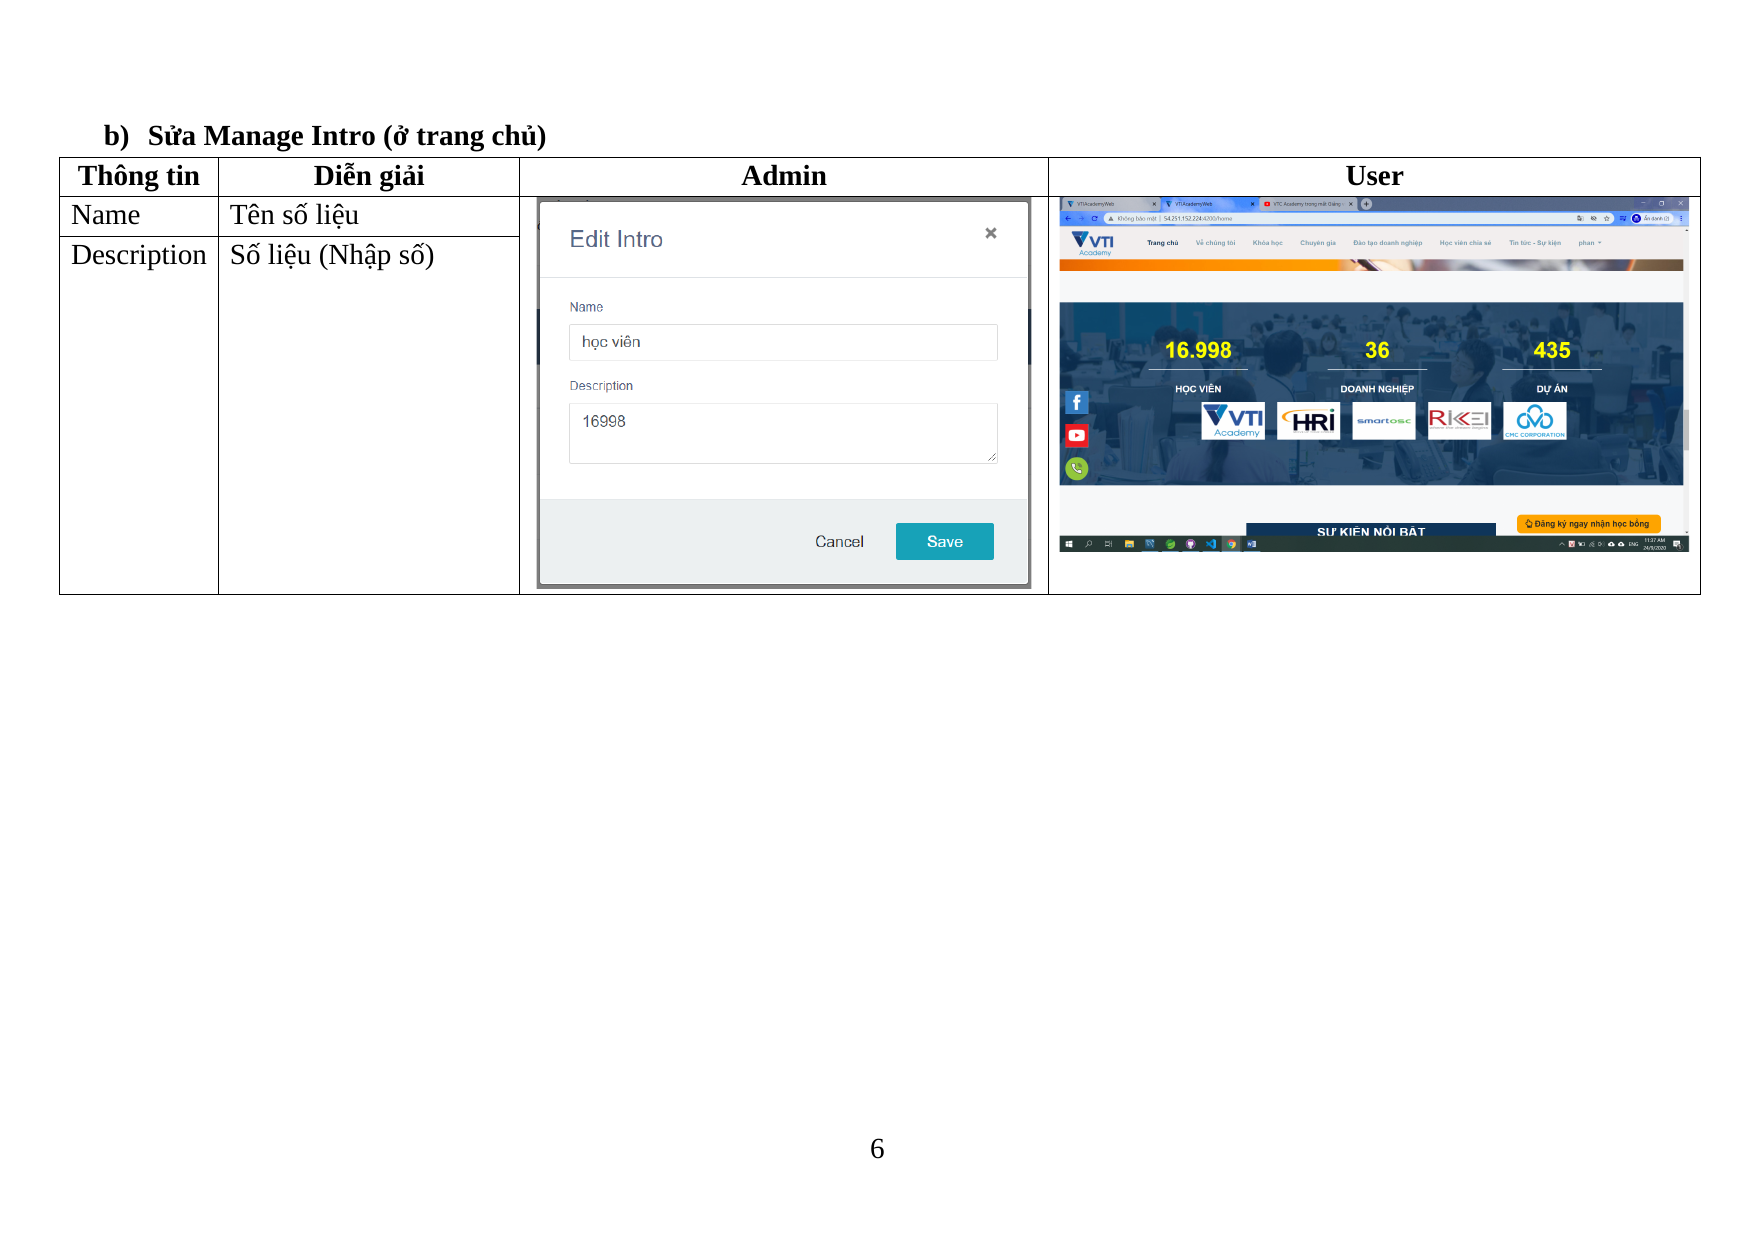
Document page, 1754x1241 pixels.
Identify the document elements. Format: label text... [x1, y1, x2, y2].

table_cell Số liệu (Nhập số) [219, 237, 519, 594]
table_cell Name [60, 197, 218, 236]
list Sửa Manage Intro (ở trang chủ) [103, 118, 1695, 152]
table_header Admin [520, 158, 1048, 196]
table_header User [1049, 158, 1700, 196]
picture [536, 197, 1032, 589]
table_cell Description [60, 237, 218, 594]
table_header Diễn giải [219, 158, 519, 196]
table_header Thông tin [60, 158, 218, 196]
table_cell [520, 197, 1048, 594]
table_cell Tên số liệu [219, 197, 519, 236]
picture [1059, 197, 1690, 552]
table_cell [1049, 197, 1700, 594]
